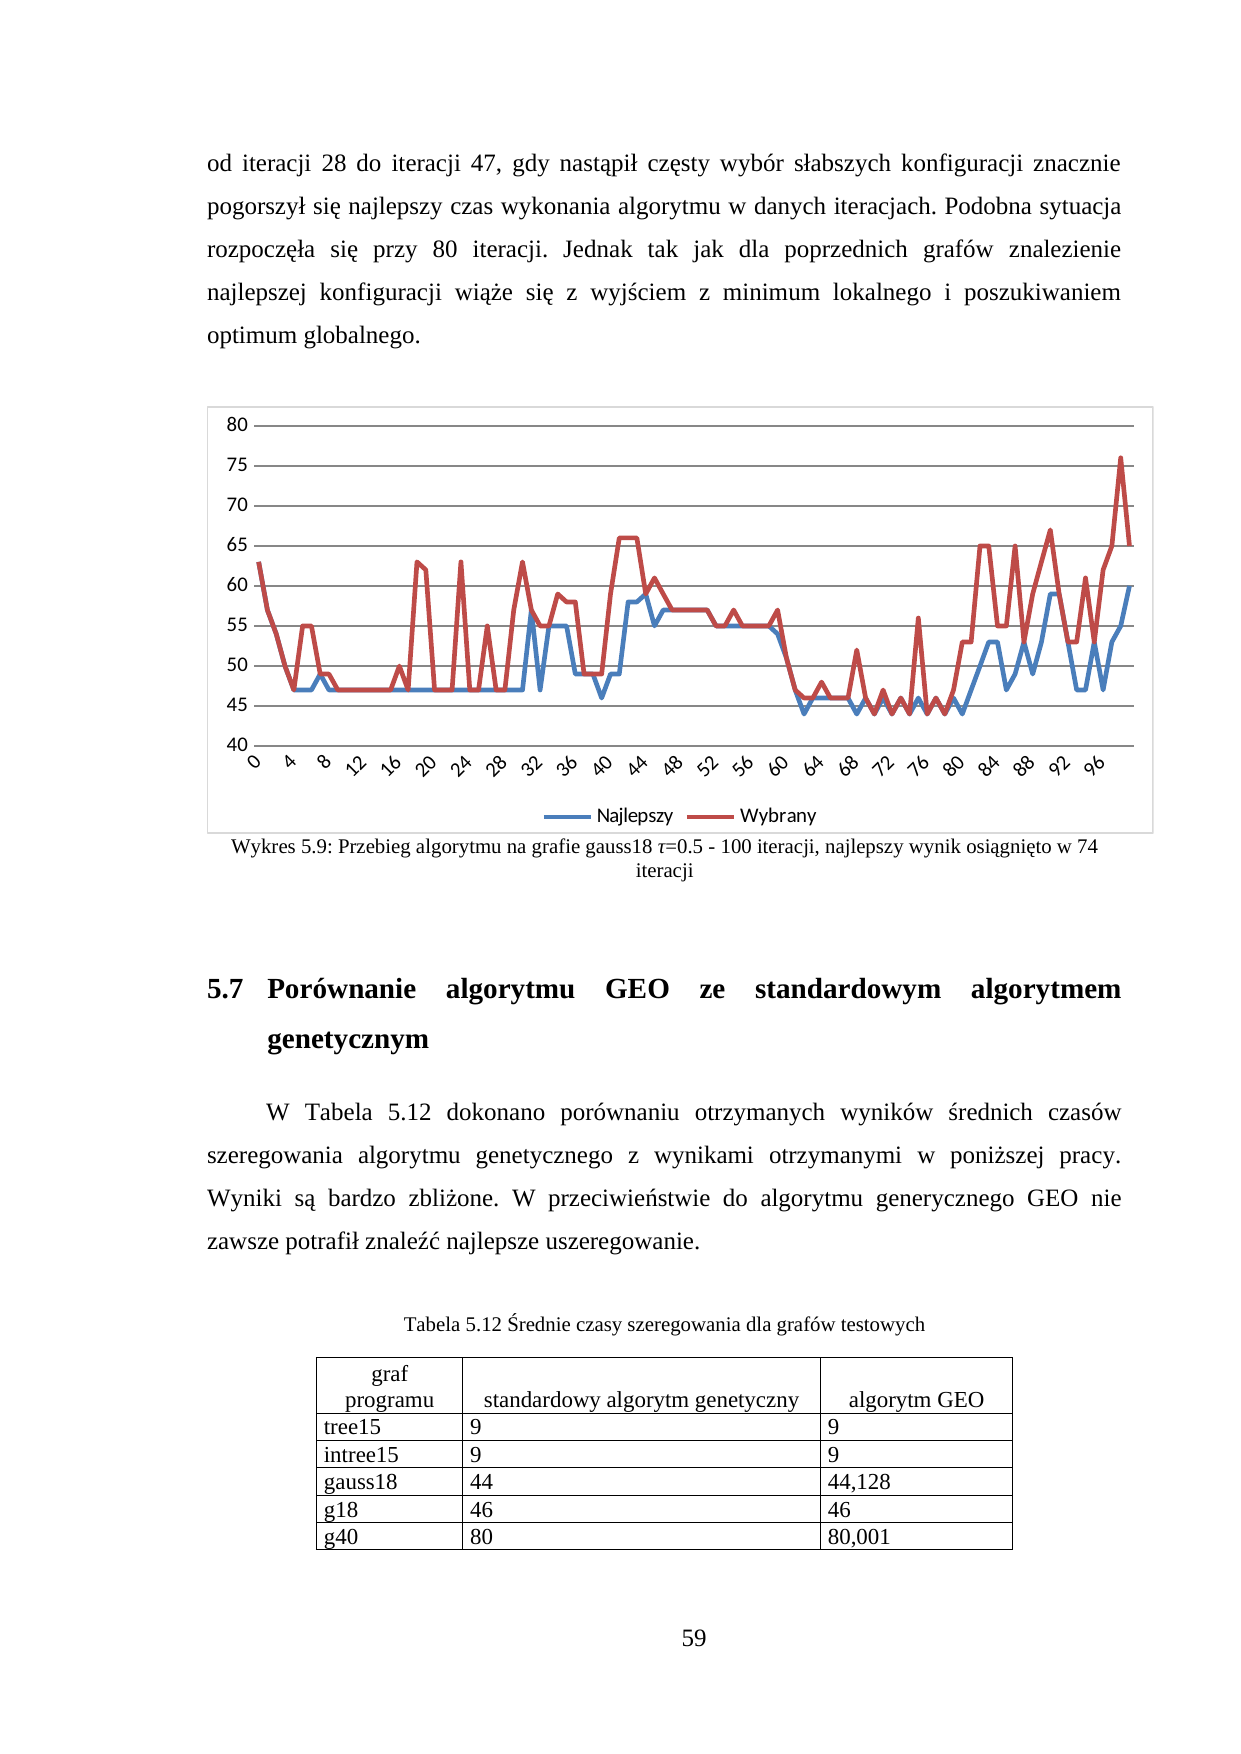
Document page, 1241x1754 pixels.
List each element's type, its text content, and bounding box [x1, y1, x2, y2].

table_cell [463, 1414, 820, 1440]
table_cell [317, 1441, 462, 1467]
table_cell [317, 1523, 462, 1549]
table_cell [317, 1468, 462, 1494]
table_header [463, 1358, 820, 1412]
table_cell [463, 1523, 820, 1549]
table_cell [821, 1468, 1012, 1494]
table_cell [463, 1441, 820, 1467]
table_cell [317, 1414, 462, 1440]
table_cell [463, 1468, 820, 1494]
text Wykres 5.9: Przebieg algorytmu na grafie gauss18 τ=0.5 - 100 iteracji, najlepszy wynik osiągnięto w 74 iteracji [207, 834, 1122, 882]
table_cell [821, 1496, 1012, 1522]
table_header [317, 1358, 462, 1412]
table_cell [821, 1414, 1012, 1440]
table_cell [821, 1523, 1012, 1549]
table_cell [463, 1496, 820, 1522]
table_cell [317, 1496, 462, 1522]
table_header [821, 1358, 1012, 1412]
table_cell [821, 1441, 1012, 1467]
subtitle Porównanie algorytmu GEO ze standardowym algorytmem genetycznym [207, 971, 1122, 1055]
